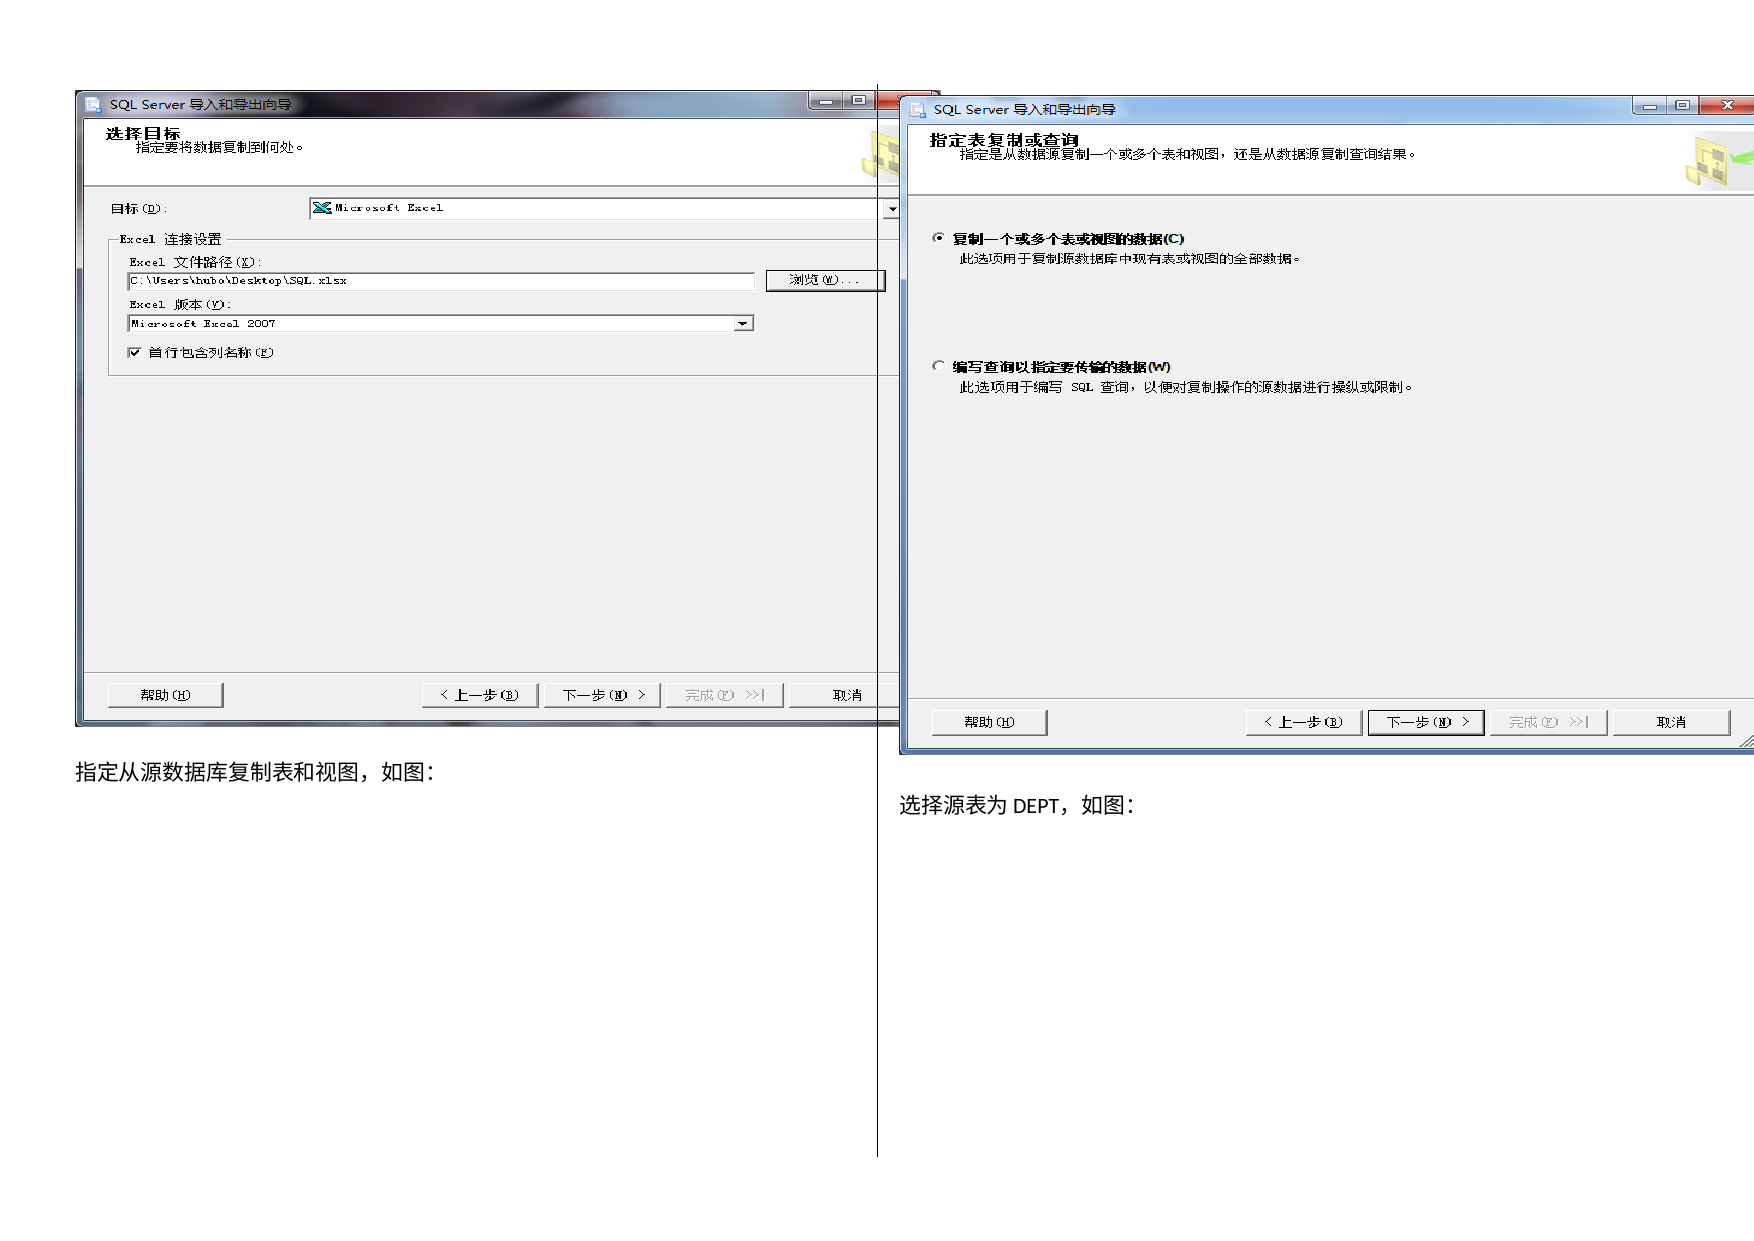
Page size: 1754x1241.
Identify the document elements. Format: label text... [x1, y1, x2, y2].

picture [75, 90, 877, 727]
text 指定从源数据库复制表和视图，如图： [75, 755, 855, 787]
picture [878, 90, 1754, 755]
text 选择源表为DEPT，如图： [899, 787, 1679, 820]
